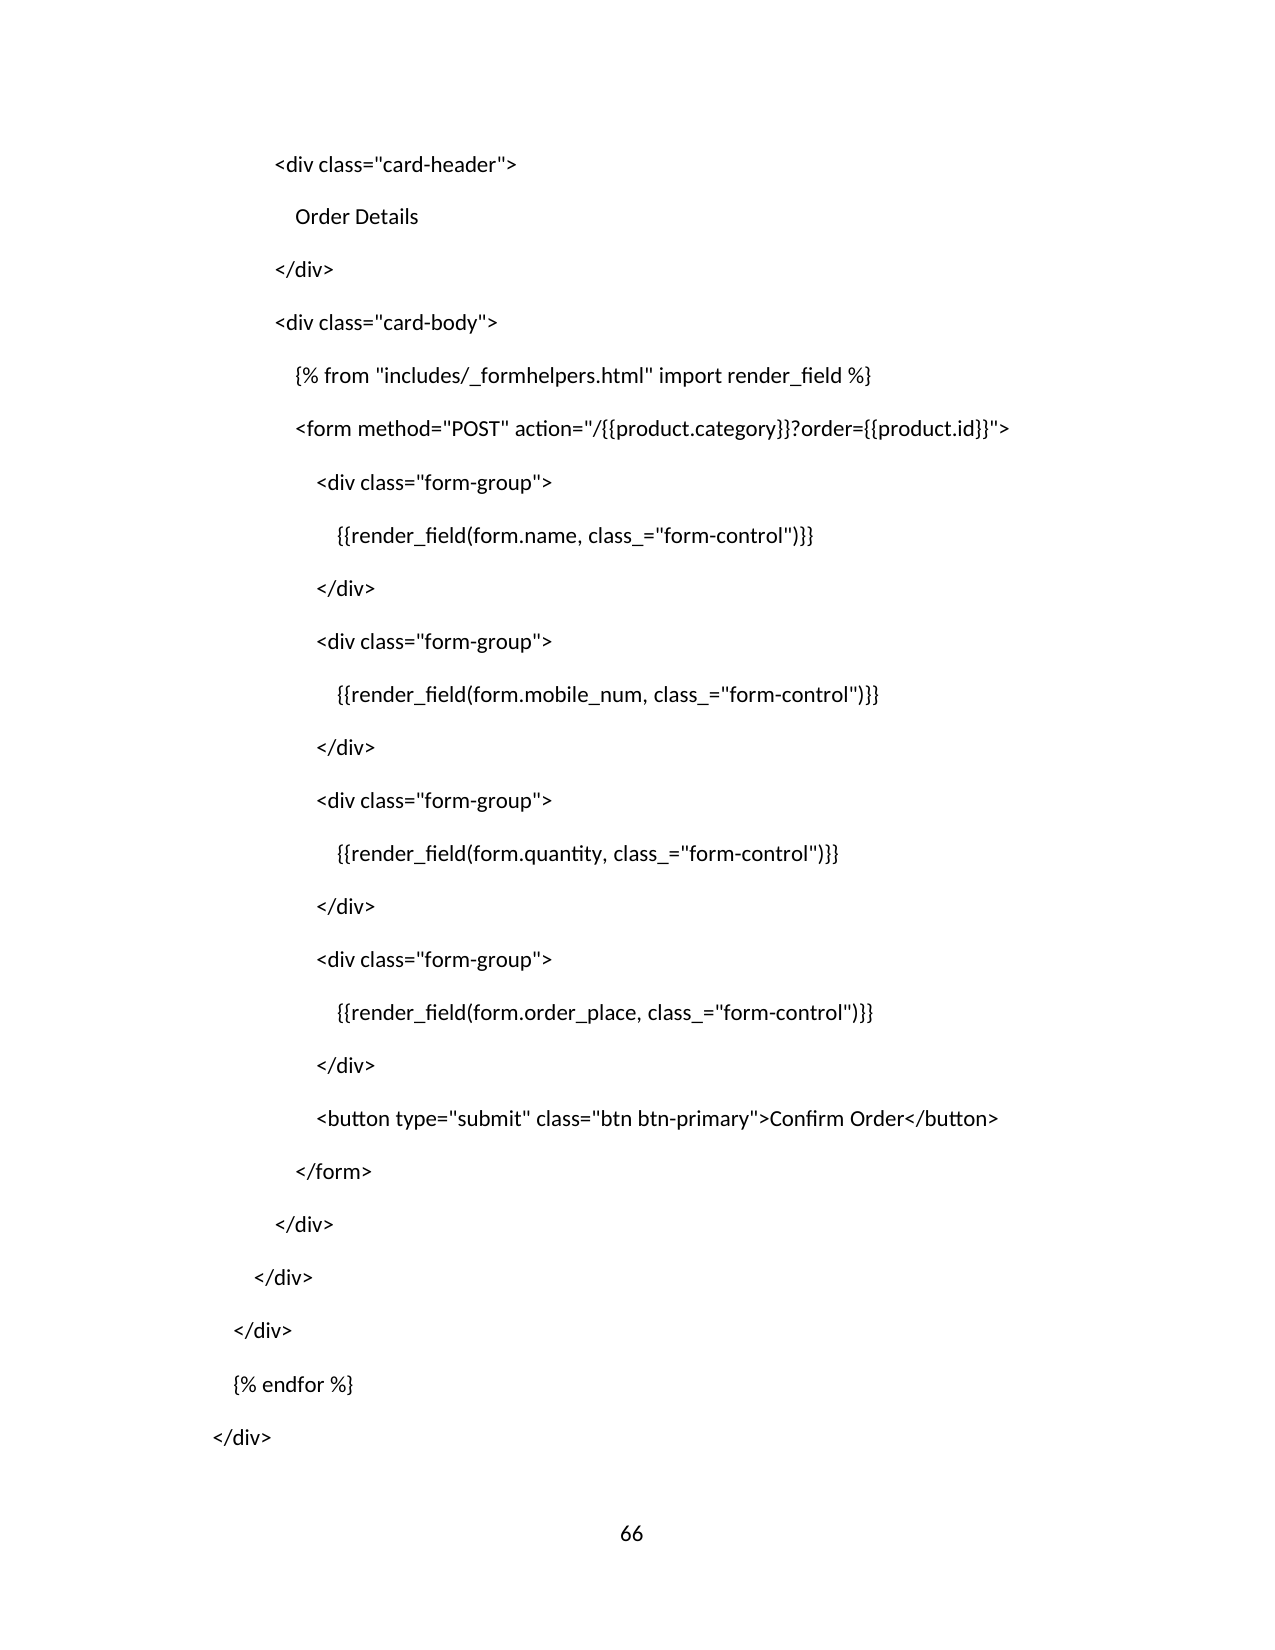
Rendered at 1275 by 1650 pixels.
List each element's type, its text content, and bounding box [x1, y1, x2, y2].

text </div> [274, 255, 1202, 283]
text <div class="form-group"> [316, 945, 1202, 973]
text </div> [316, 892, 1202, 920]
text </div> [212, 1423, 1202, 1451]
text </div> [316, 574, 1202, 602]
text </form> [295, 1157, 1202, 1185]
text {{render_field(form.order_place, class_="form-control")}} [337, 998, 1202, 1026]
text </div> [233, 1317, 1202, 1345]
text </div> [316, 733, 1202, 761]
text {% from "includes/_formhelpers.html" import render_field %} [295, 362, 1202, 389]
text </div> [274, 1211, 1202, 1238]
text <div class="form-group"> [316, 468, 1202, 496]
text {{render_field(form.quantity, class_="form-control")}} [337, 839, 1202, 867]
text </div> [254, 1263, 1202, 1292]
text <div class="form-group"> [316, 786, 1202, 814]
text <div class="card-header"> Order Details [274, 150, 519, 231]
text </div> [316, 1051, 1202, 1079]
text <button type="submit" class="btn btn-primary">Confirm Order</button> [316, 1104, 1202, 1132]
text <form method="POST" action="/{{product.category}}?order={{product.id}}"> [295, 414, 1202, 443]
text {{render_field(form.name, class_="form-control")}} [337, 521, 1202, 549]
text <div class="card-body"> [274, 308, 1202, 336]
text <div class="form-group"> [316, 627, 1202, 655]
text {{render_field(form.mobile_num, class_="form-control")}} [337, 680, 1202, 708]
text {% endfor %} [233, 1370, 1202, 1398]
